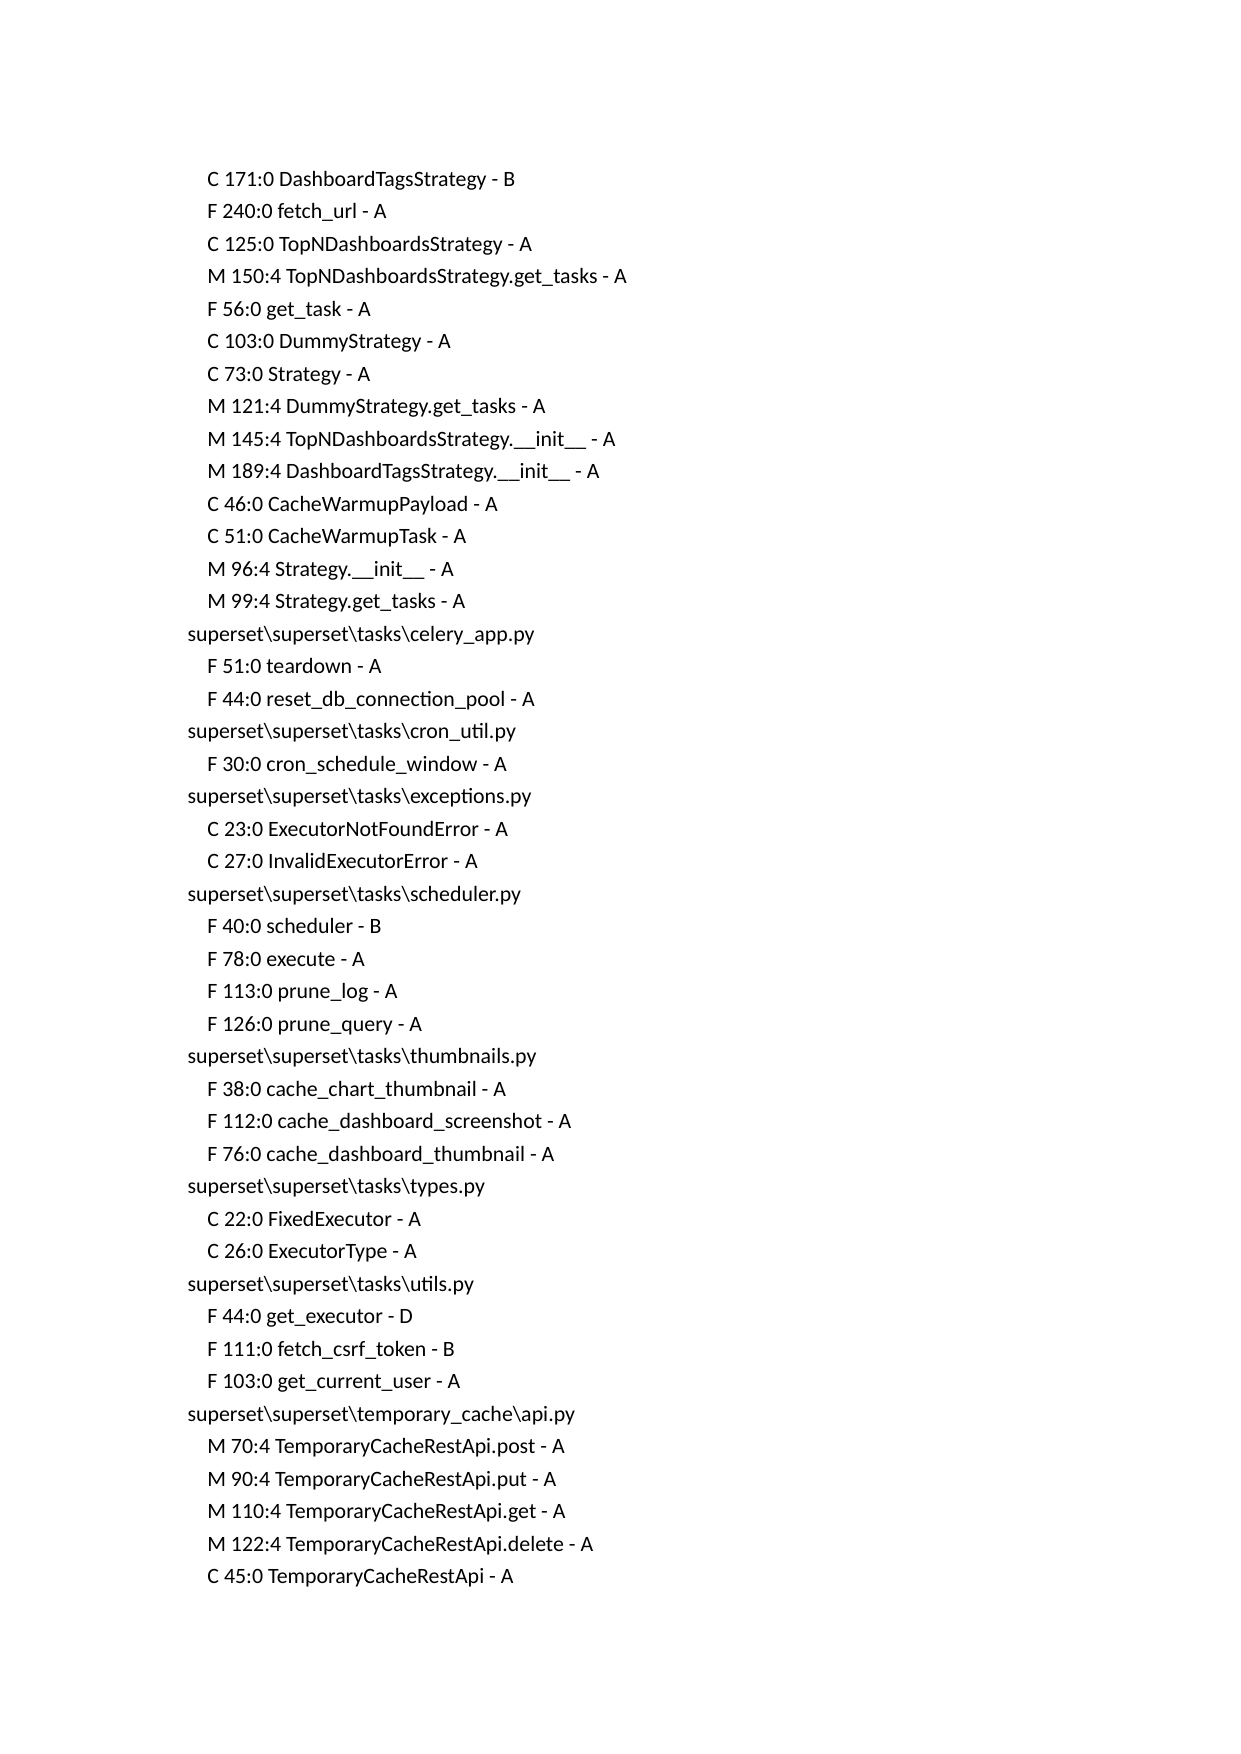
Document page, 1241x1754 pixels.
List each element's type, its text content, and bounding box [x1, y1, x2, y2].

text C 73:0 Strategy - A [187, 357, 1053, 389]
text F 111:0 fetch_csrf_token - B [187, 1332, 1053, 1364]
text F 38:0 cache_chart_thumbnail - A [187, 1072, 1053, 1104]
text C 46:0 CacheWarmupPayload - A [187, 487, 1053, 519]
text superset\superset\temporary_cache\api.py [187, 1397, 1053, 1429]
text F 51:0 teardown - A [187, 649, 1053, 682]
text C 45:0 TemporaryCacheRestApi - A [187, 1559, 1053, 1592]
text M 122:4 TemporaryCacheRestApi.delete - A [187, 1527, 1053, 1559]
text F 240:0 fetch_url - A [187, 194, 1053, 227]
text F 113:0 prune_log - A [187, 974, 1053, 1007]
text M 110:4 TemporaryCacheRestApi.get - A [187, 1494, 1053, 1527]
text F 44:0 reset_db_connection_pool - A [187, 682, 1053, 714]
text superset\superset\tasks\celery_app.py [187, 617, 1053, 649]
text M 121:4 DummyStrategy.get_tasks - A [187, 389, 1053, 422]
text F 44:0 get_executor - D [187, 1299, 1053, 1332]
text C 51:0 CacheWarmupTask - A [187, 519, 1053, 552]
text C 22:0 FixedExecutor - A [187, 1202, 1053, 1234]
text F 112:0 cache_dashboard_screenshot - A [187, 1104, 1053, 1137]
text F 103:0 get_current_user - A [187, 1364, 1053, 1397]
text superset\superset\tasks\types.py [187, 1169, 1053, 1202]
text M 99:4 Strategy.get_tasks - A [187, 584, 1053, 617]
text C 125:0 TopNDashboardsStrategy - A [187, 227, 1053, 259]
text C 103:0 DummyStrategy - A [187, 324, 1053, 357]
text F 40:0 scheduler - B [187, 909, 1053, 942]
text F 78:0 execute - A [187, 942, 1053, 974]
text M 90:4 TemporaryCacheRestApi.put - A [187, 1462, 1053, 1494]
text F 126:0 prune_query - A [187, 1007, 1053, 1039]
text F 76:0 cache_dashboard_thumbnail - A [187, 1137, 1053, 1169]
text M 96:4 Strategy.__init__ - A [187, 552, 1053, 584]
text superset\superset\tasks\scheduler.py [187, 877, 1053, 909]
text C 26:0 ExecutorType - A [187, 1234, 1053, 1267]
text superset\superset\tasks\cron_util.py [187, 714, 1053, 747]
text F 30:0 cron_schedule_window - A [187, 747, 1053, 779]
text F 56:0 get_task - A [187, 292, 1053, 324]
text superset\superset\tasks\thumbnails.py [187, 1039, 1053, 1072]
text M 189:4 DashboardTagsStrategy.__init__ - A [187, 454, 1053, 487]
text C 27:0 InvalidExecutorError - A [187, 844, 1053, 877]
text superset\superset\tasks\exceptions.py [187, 779, 1053, 812]
text M 145:4 TopNDashboardsStrategy.__init__ - A [187, 422, 1053, 454]
text C 171:0 DashboardTagsStrategy - B [187, 162, 1053, 194]
text M 70:4 TemporaryCacheRestApi.post - A [187, 1429, 1053, 1462]
text superset\superset\tasks\utils.py [187, 1267, 1053, 1299]
text M 150:4 TopNDashboardsStrategy.get_tasks - A [187, 259, 1053, 292]
text C 23:0 ExecutorNotFoundError - A [187, 812, 1053, 844]
